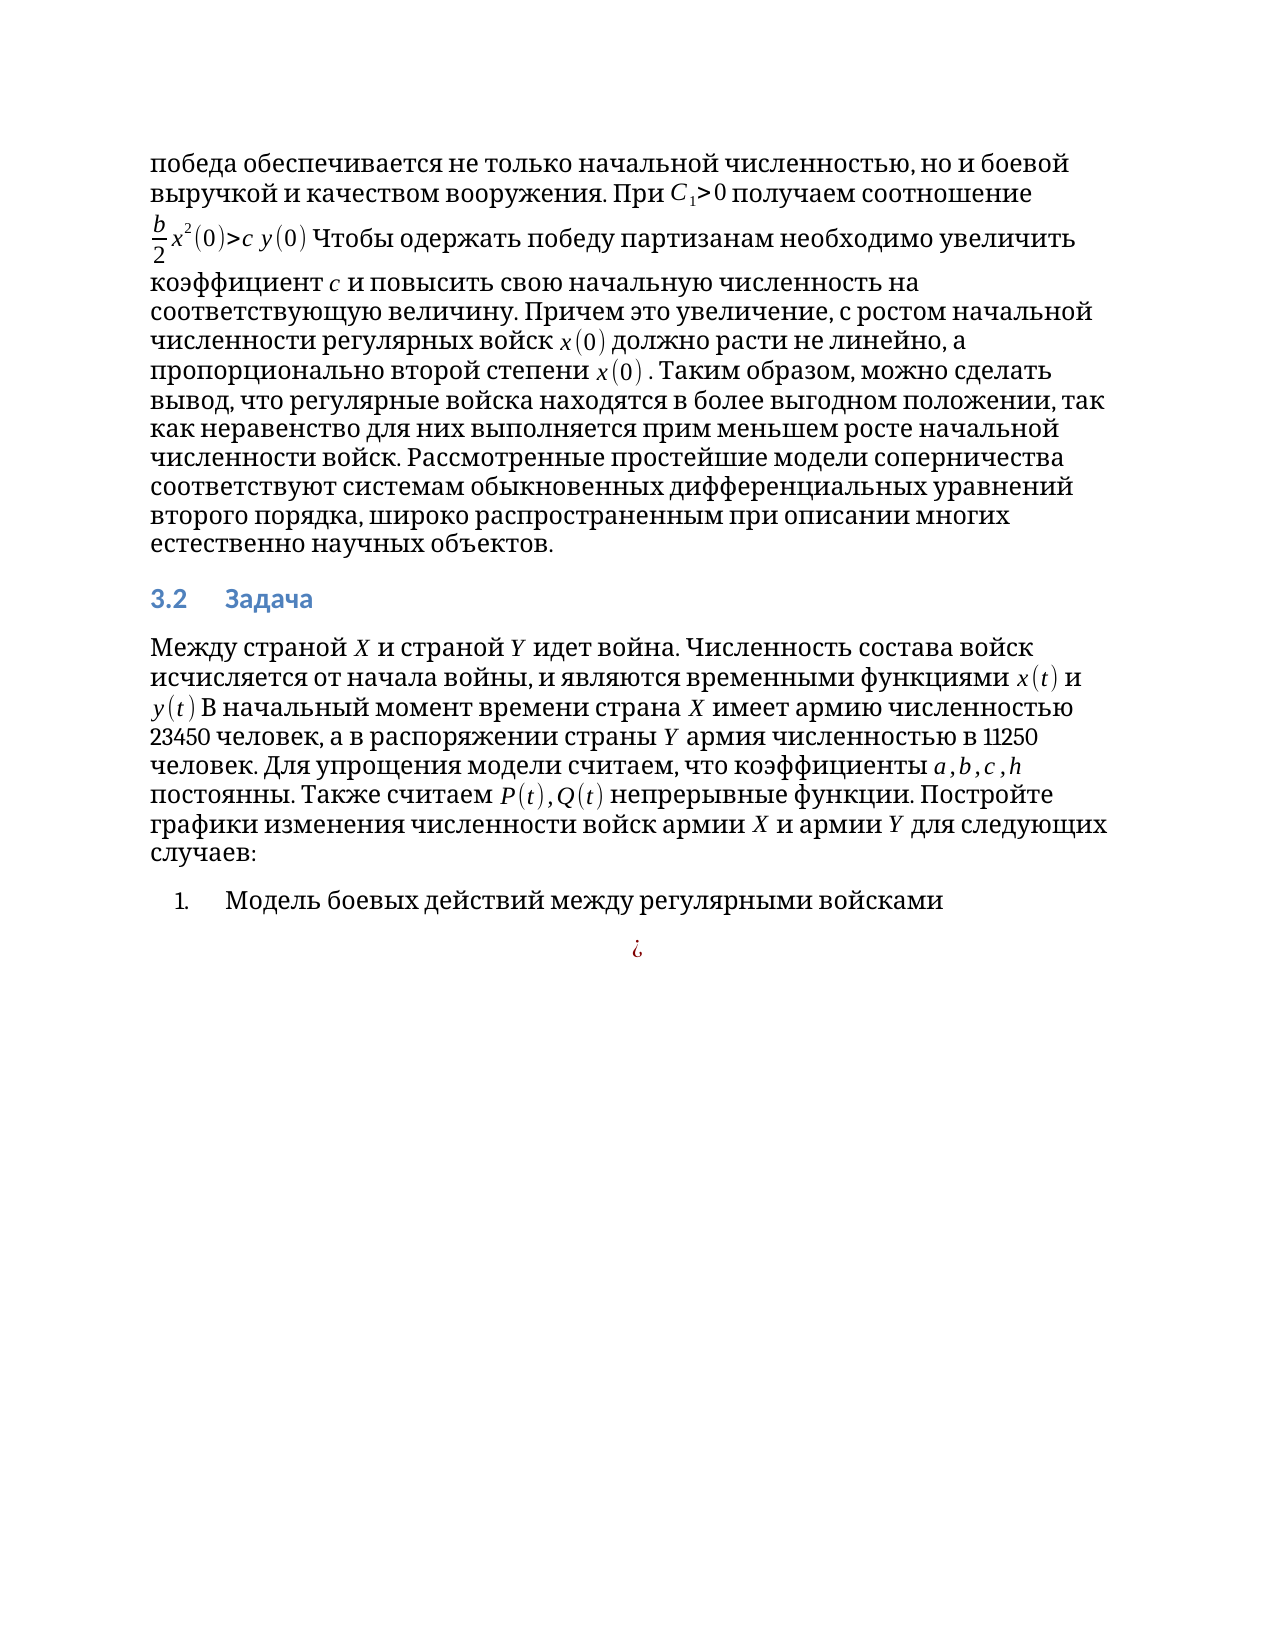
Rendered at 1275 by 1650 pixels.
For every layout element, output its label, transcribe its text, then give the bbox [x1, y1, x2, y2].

list Модель боевых действий между регулярными войсками [175, 887, 1125, 916]
text Между страной и страной идет война. Численность состава войск исчисляется от начала войны, и являются временными функциями и В начальный момент времени страна имеет армию численностью 23450 человек, а в распоряжении страны армия численностью в 11250 человек. Для упрощения модели считаем, что коэффициенты постоянны. Также считаем непрерывные функции. Постройте графики изменения численности войск армии и армии для следующих случаев: [150, 634, 1125, 868]
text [150, 150, 1125, 559]
subtitle 3.2 Задача [150, 580, 1125, 616]
